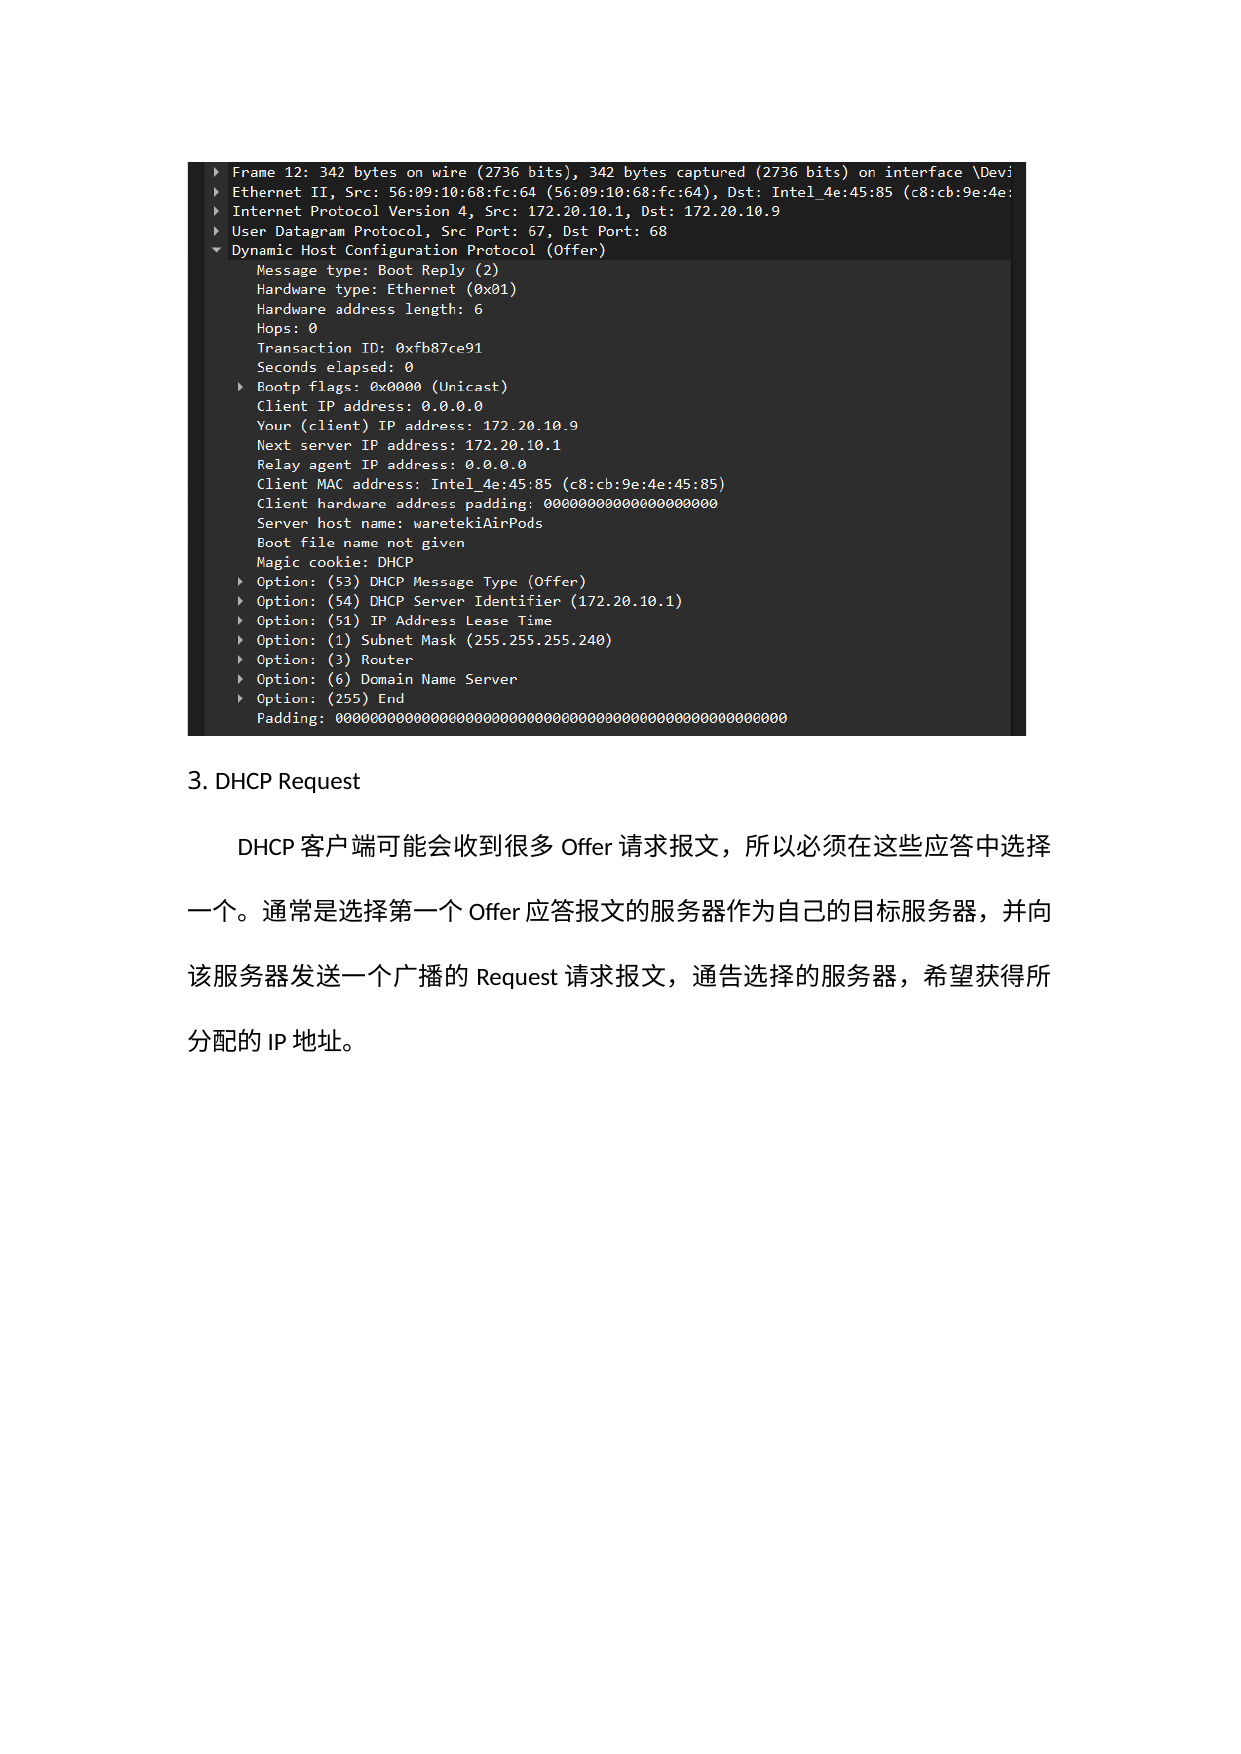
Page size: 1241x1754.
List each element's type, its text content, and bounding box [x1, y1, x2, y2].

text DHCP客户端可能会收到很多Offer请求报文，所以必须在这些应答中选择一个。通常是选择第一个Offer应答报文的服务器作为自己的目标服务器，并向该服务器发送一个广播的Request请求报文，通告选择的服务器，希望获得所分配的IP地址。 [187, 812, 1053, 1072]
list 3. DHCP Request [187, 747, 1053, 812]
picture [187, 162, 1027, 736]
